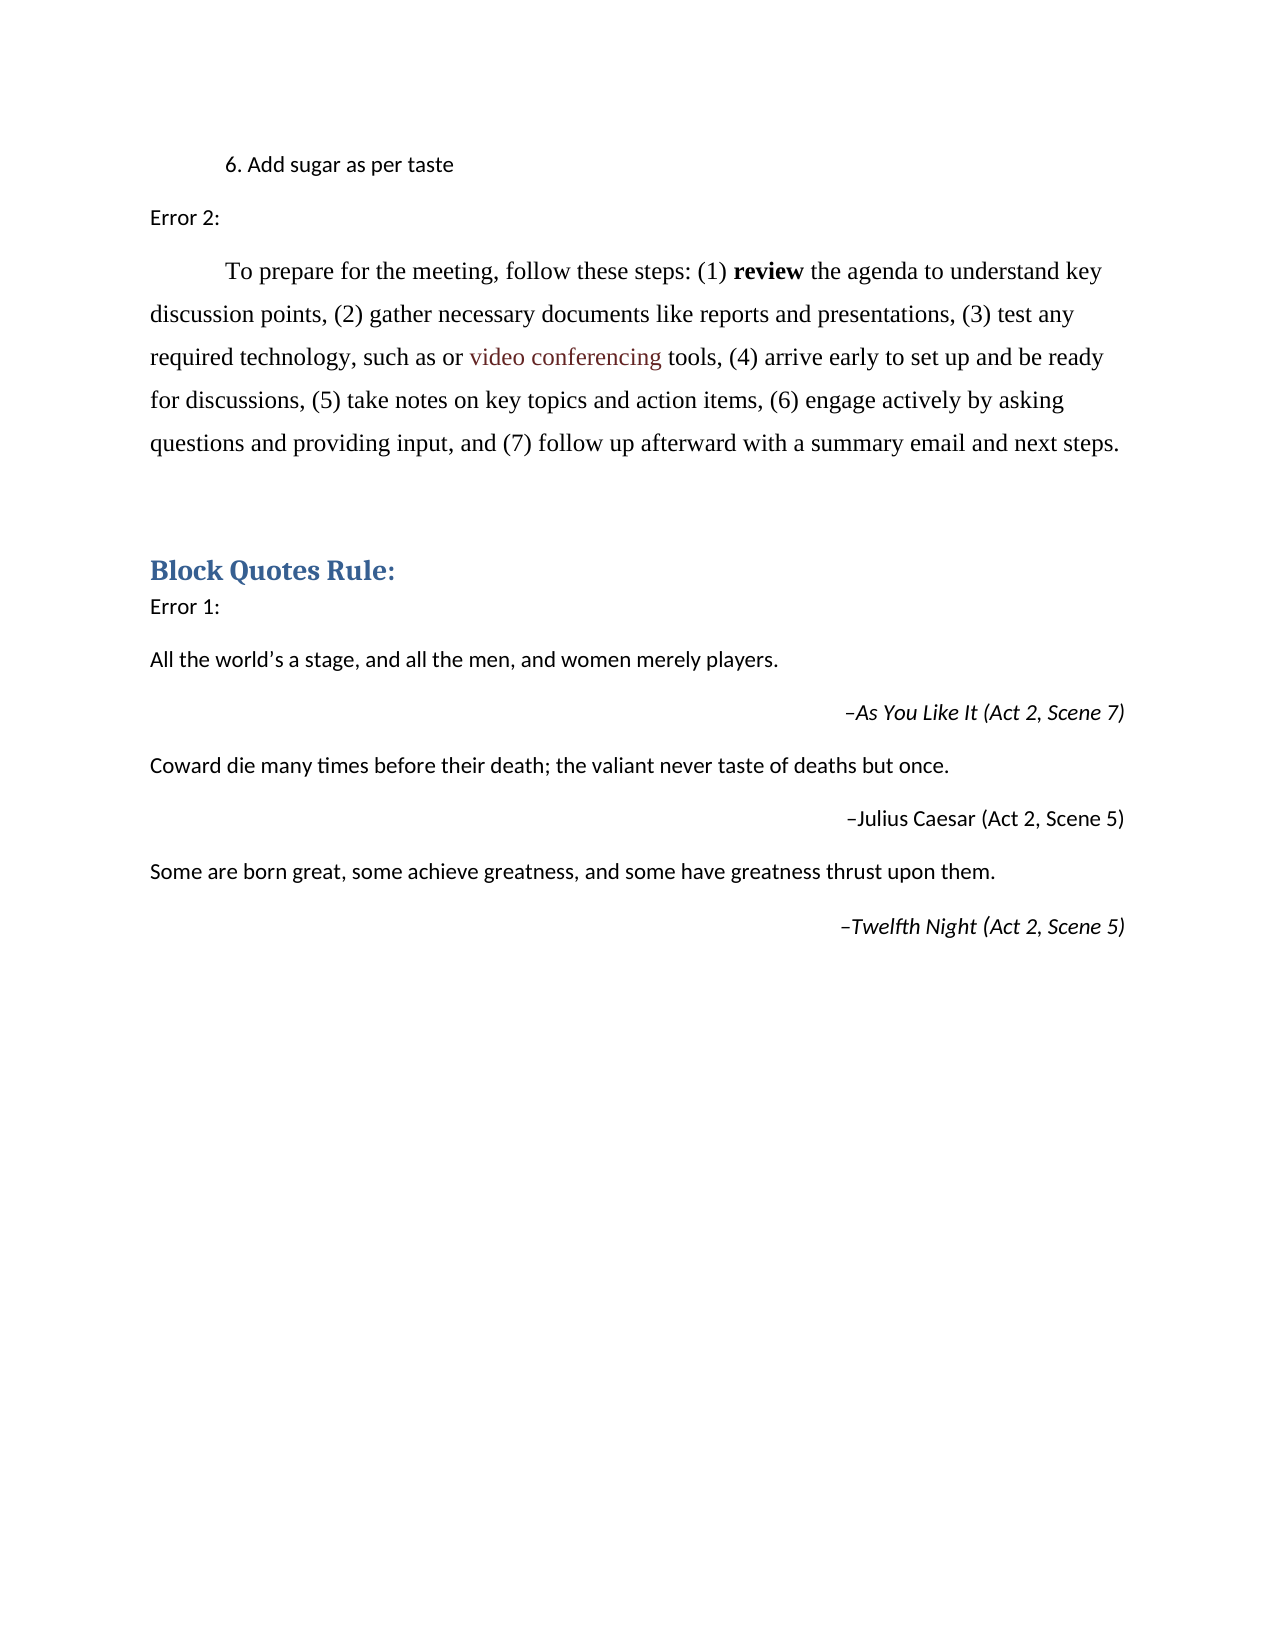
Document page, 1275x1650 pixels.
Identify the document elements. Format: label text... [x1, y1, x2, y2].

text –As You Like It (Act 2, Scene 7) [150, 698, 1125, 726]
text Some are born great, some achieve greatness, and some have greatness thrust upon them. [150, 857, 1125, 886]
text –Twelfth Night (Act 2, Scene 5) [150, 911, 1125, 941]
text Error 2: [150, 203, 1125, 231]
text All the world’s a stage, and all the men, and women merely players. [150, 645, 1125, 673]
subtitle Block Quotes Rule: [150, 554, 1125, 587]
text To prepare for the meeting, follow these steps: (1) review the agenda to understand key discussion points, (2) gather necessary documents like reports and presentations, (3) test any required technology, such as or video conferencing tools, (4) arrive early to set up and be ready for discussions, (5) take notes on key topics and action items, (6) engage actively by asking questions and providing input, and (7) follow up afterward with a summary email and next steps. [150, 256, 1125, 457]
text Error 1: [150, 592, 1125, 620]
list 6. Add sugar as per taste [225, 150, 1125, 178]
text –Julius Caesar (Act 2, Scene 5) [150, 804, 1125, 832]
text Coward die many times before their death; the valiant never taste of deaths but once. [150, 751, 1125, 779]
